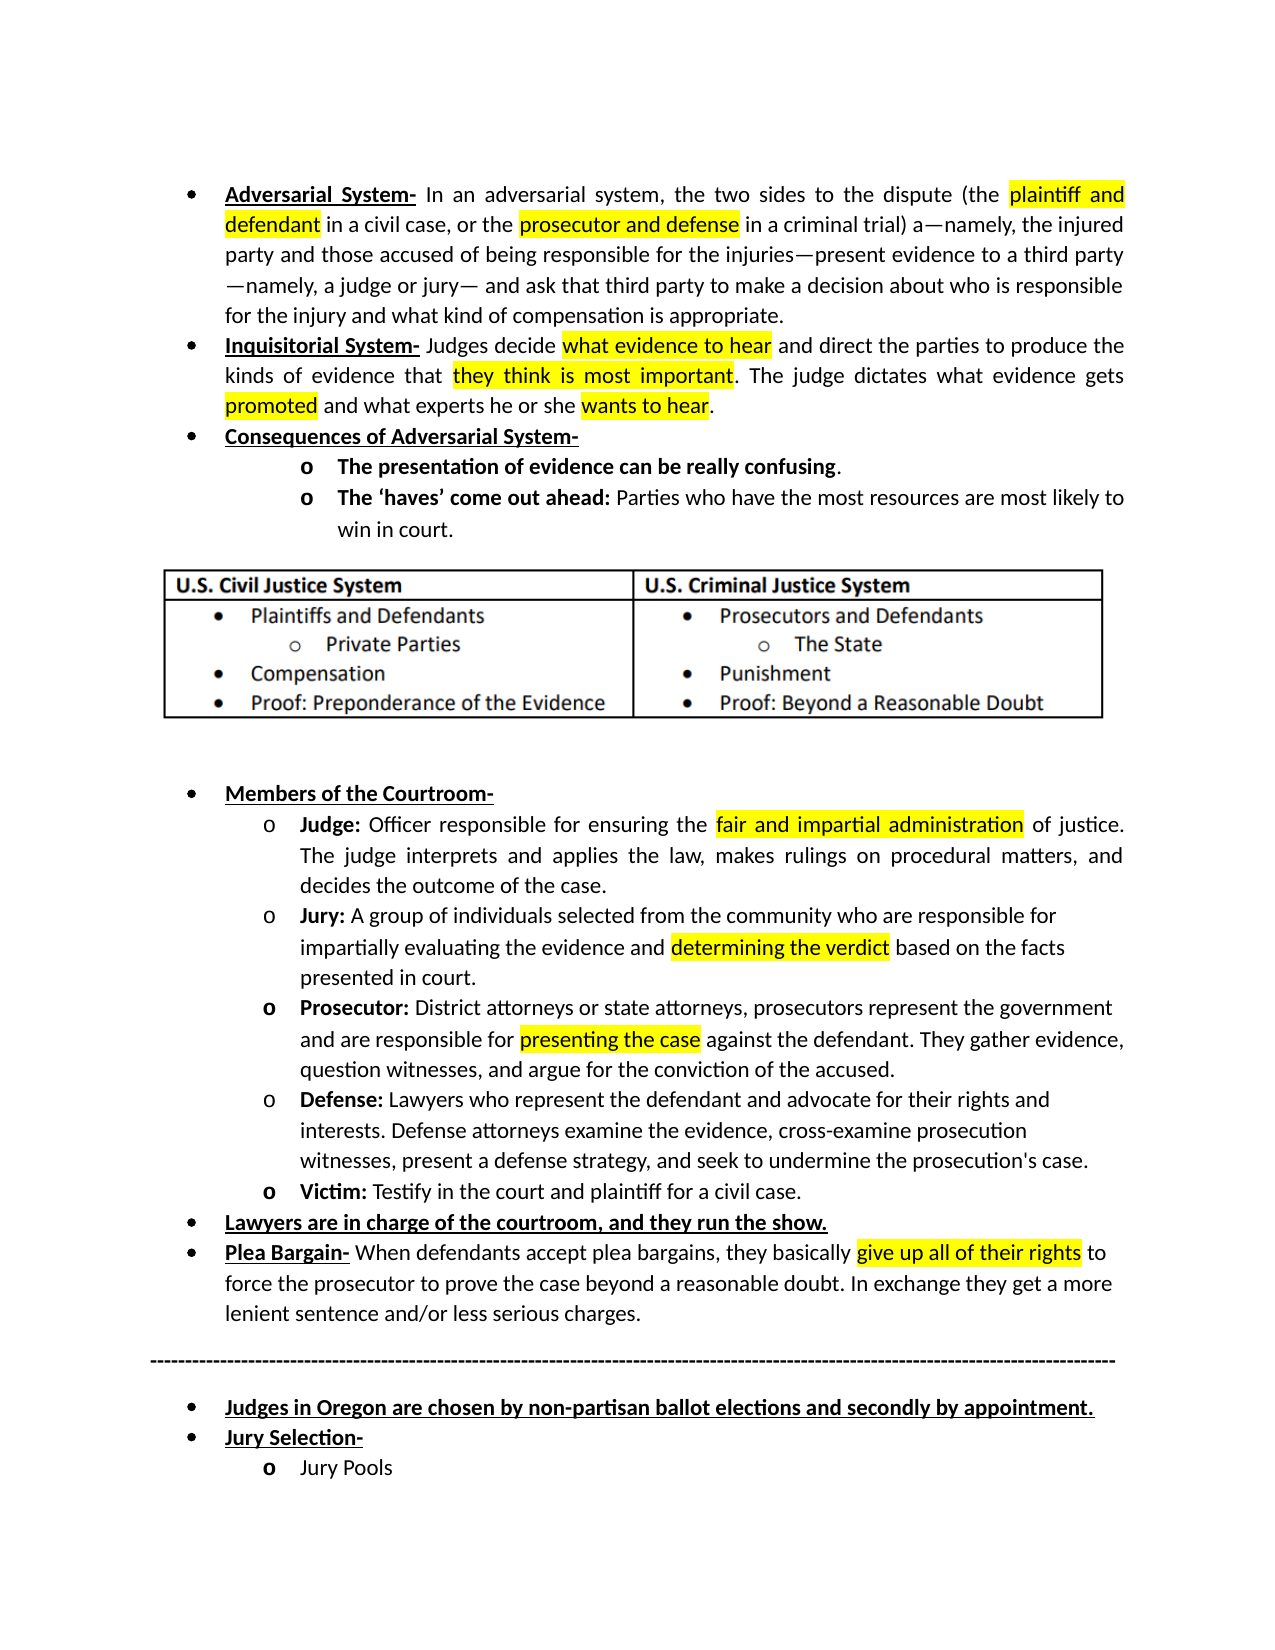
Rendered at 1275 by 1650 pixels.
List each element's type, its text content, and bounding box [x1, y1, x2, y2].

list Adversarial System- In an adversarial system, the two sides to the dispute (the plaintiff and defendant in a civil case, or the prosecutor and defense in a criminal trial) a—namely, the injured party and those accused of being responsible for the injuries—present evidence to a third party—namely, a judge or jury— and ask that third party to make a decision about who is responsible for the injury and what kind of compensation is appropriate. [187, 180, 1125, 329]
list The ‘haves’ come out ahead: Parties who have the most resources are most likely to win in court. [300, 483, 1125, 543]
list Jury Pools [262, 1453, 1125, 1482]
list Jury: A group of individuals selected from the community who are responsible for impartially evaluating the evidence and determining the verdict based on the facts presented in court. [262, 902, 1125, 991]
list Prosecutor: District attorneys or state attorneys, prosecutors represent the government and are responsible for presenting the case against the defendant. They gather evidence, question witnesses, and argue for the conviction of the accused. [262, 993, 1125, 1083]
list The presentation of evidence can be really confusing. [300, 452, 1125, 481]
list Judge: Officer responsible for ensuring the fair and impartial administration of justice. The judge interprets and applies the law, makes rulings on procedural matters, and decides the outcome of the case. [262, 810, 1125, 899]
list Plea Bargain- When defendants accept plea bargains, they basically give up all of their rights to force the prosecutor to prove the case beyond a reasonable doubt. In exchange they get a more lenient sentence and/or less serious charges. [187, 1238, 1125, 1327]
list Defense: Lawyers who represent the defendant and advocate for their rights and interests. Defense attorneys examine the evidence, cross-examine prosecution witnesses, present a defense strategy, and seek to undermine the prosecution's case. [262, 1085, 1125, 1175]
list Inquisitorial System- Judges decide what evidence to hear and direct the parties to produce the kinds of evidence that they think is most important. The judge dictates what evidence gets promoted and what experts he or she wants to hear. [187, 331, 1125, 420]
list Lawyers are in charge of the courtroom, and they run the show. [187, 1208, 1125, 1236]
picture [150, 561, 1122, 731]
list Members of the Courtroom- [187, 779, 1125, 808]
list Victim: Testify in the court and plaintiff for a civil case. [262, 1177, 1125, 1206]
list Judges in Oregon are chosen by non-partisan ballot elections and secondly by appointment. [187, 1393, 1125, 1421]
text ------------------------------------------------------------------------------------------------------------------------------------------ [150, 1346, 1125, 1374]
list Consequences of Adversarial System- [187, 422, 1125, 450]
list Jury Selection- [187, 1423, 1125, 1451]
